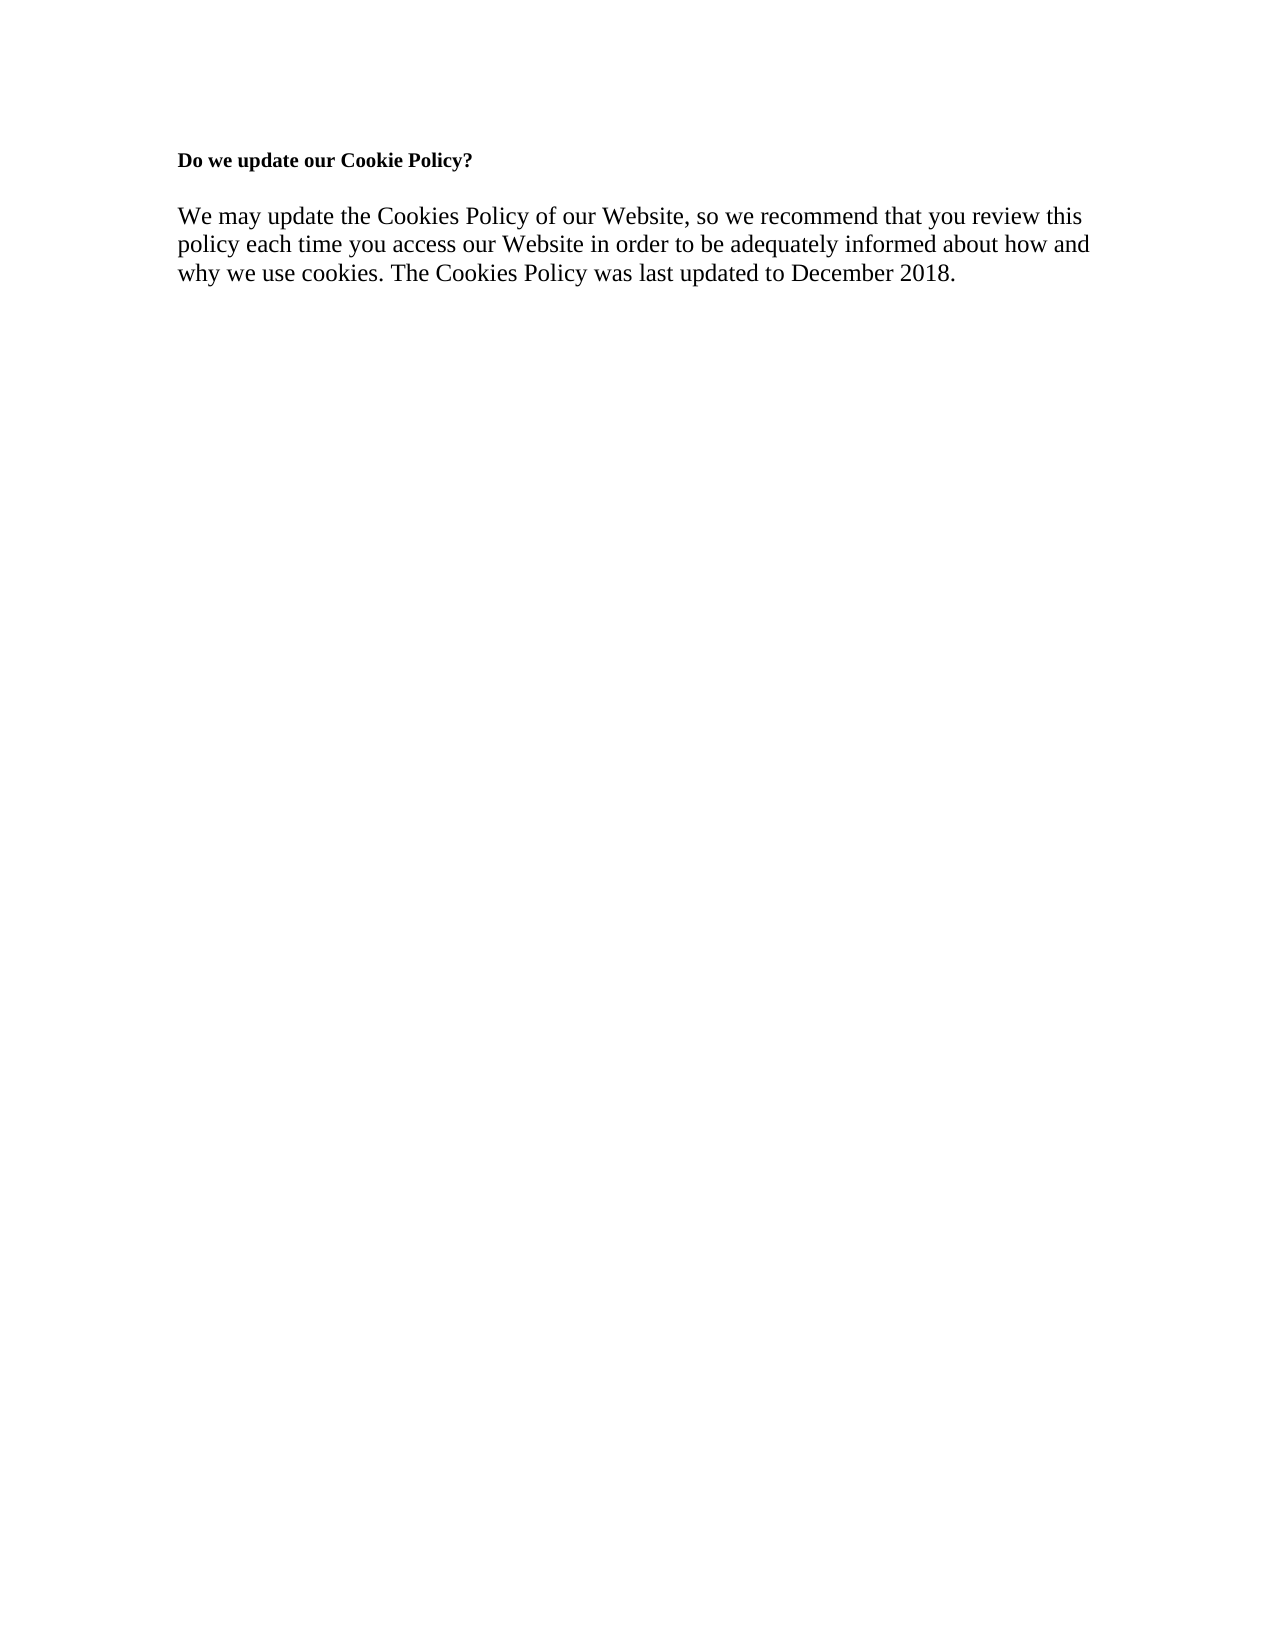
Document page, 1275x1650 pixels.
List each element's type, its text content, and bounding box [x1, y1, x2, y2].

text Do we update our Cookie Policy? [177, 148, 1098, 172]
text We may update the Cookies Policy of our Website, so we recommend that you review this policy each time you access our Website in order to be adequately informed about how and why we use cookies. The Cookies Policy was last updated to December 2018. [177, 201, 1098, 287]
